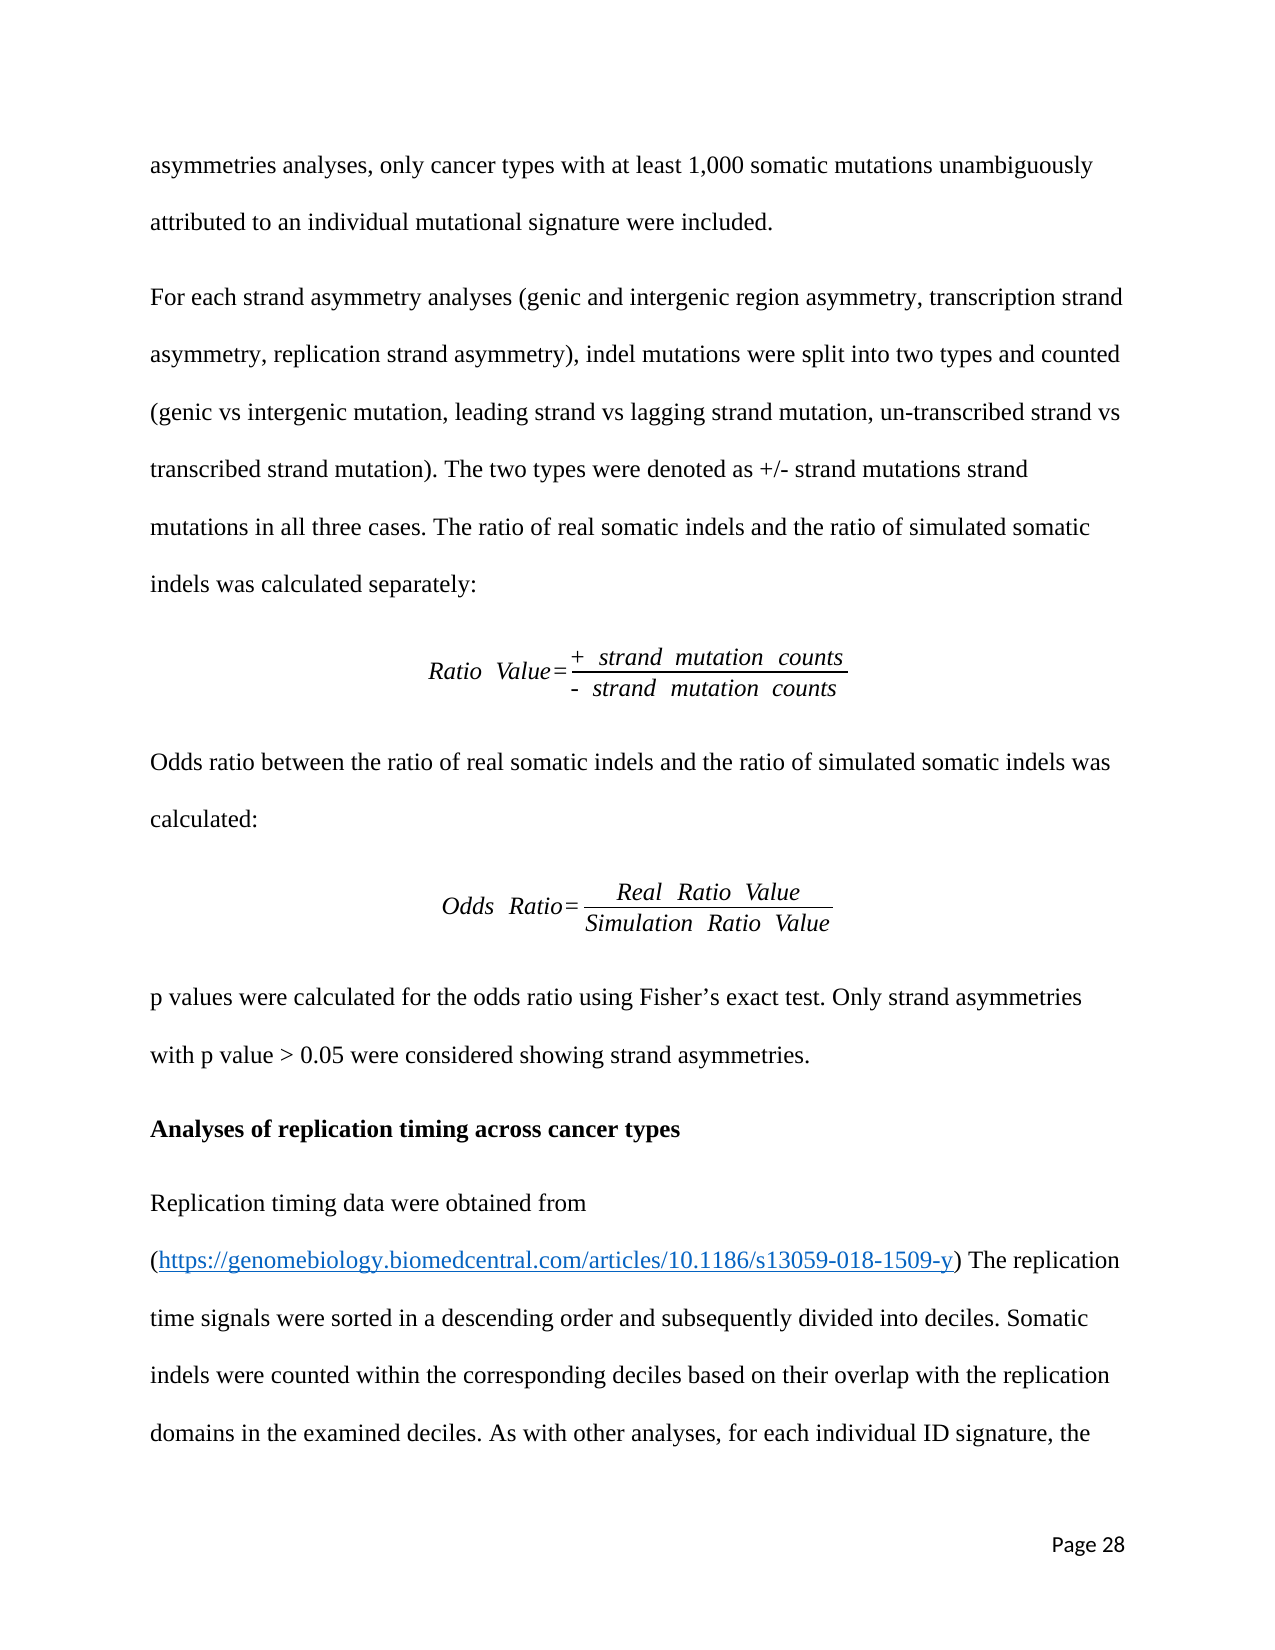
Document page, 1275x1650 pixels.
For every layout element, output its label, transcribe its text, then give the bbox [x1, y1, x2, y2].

text For each strand asymmetry analyses (genic and intergenic region asymmetry, transcription strand asymmetry, replication strand asymmetry), indel mutations were split into two types and counted (genic vs intergenic mutation, leading strand vs lagging strand mutation, un-transcribed strand vs transcribed strand mutation). The two types were denoted as +/- strand mutations strand mutations in all three cases. The ratio of real somatic indels and the ratio of simulated somatic indels was calculated separately: [150, 282, 1125, 598]
text Analyses of replication timing across cancer types [150, 1114, 1125, 1143]
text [150, 1188, 1125, 1447]
text p values were calculated for the odds ratio using Fisher’s exact test. Only strand asymmetries with p value > 0.05 were considered showing strand asymmetries. [150, 982, 1125, 1068]
text Odds ratio between the ratio of real somatic indels and the ratio of simulated somatic indels was calculated: [150, 747, 1125, 833]
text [150, 150, 1125, 236]
